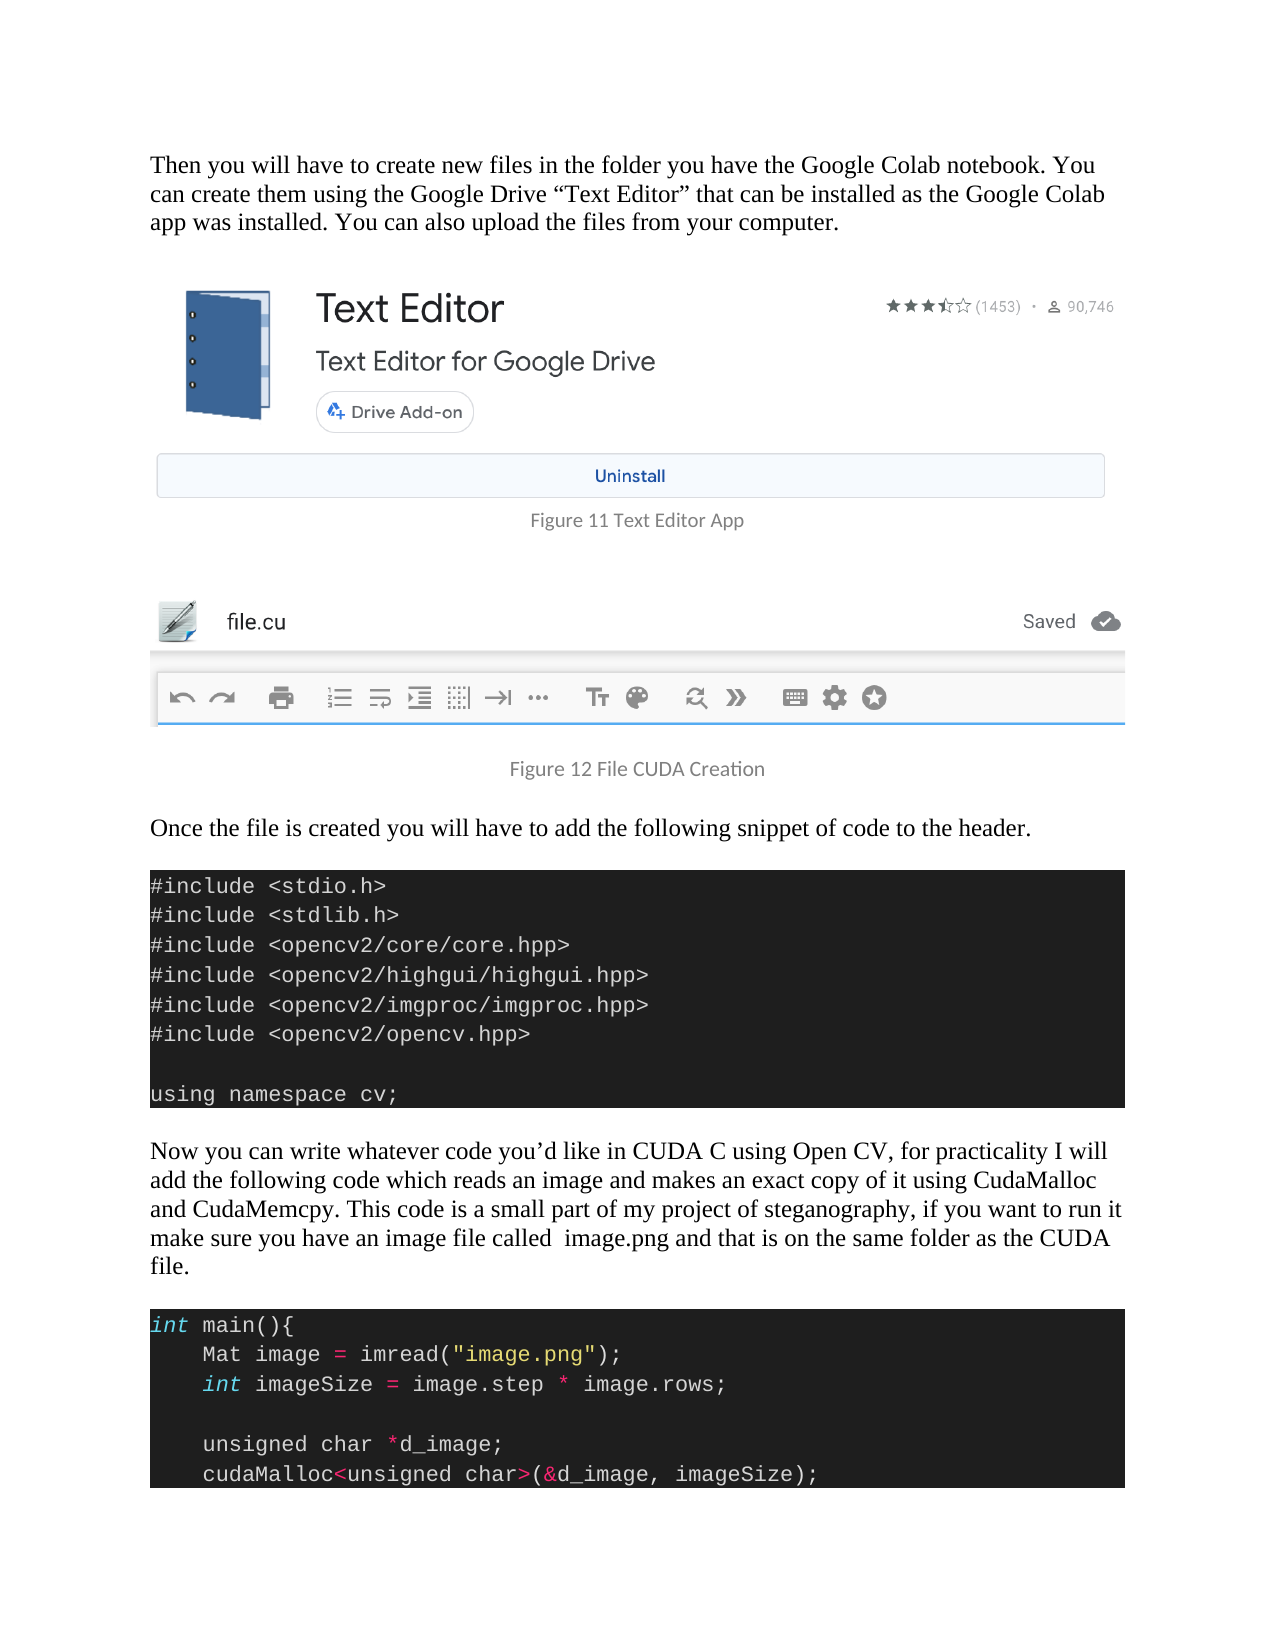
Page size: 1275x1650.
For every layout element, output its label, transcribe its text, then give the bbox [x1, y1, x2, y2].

text #include <opencv2/opencv.hpp> [150, 1018, 1125, 1048]
text Figure 11 Text Editor App [150, 508, 1125, 533]
text #include <opencv2/imgproc/imgproc.hpp> [150, 989, 1125, 1018]
text Mat image = imread("image.png"); [150, 1338, 1125, 1368]
text int imageSize = image.step * image.rows; [150, 1368, 1125, 1398]
text int main(){ [150, 1309, 1125, 1338]
text #include <stdio.h> [150, 870, 1125, 900]
text Then you will have to create new files in the folder you have the Google Colab notebook. You can create them using the Google Drive “Text Editor” that can be installed as the Google Colab app was installed. You can also upload the files from your computer. [150, 150, 1125, 236]
text #include <opencv2/core/core.hpp> [150, 929, 1125, 959]
text using namespace cv; [150, 1078, 1125, 1108]
text #include <opencv2/highgui/highgui.hpp> [150, 959, 1125, 989]
picture [150, 265, 1125, 508]
text unsigned char *d_image; [150, 1428, 1125, 1458]
text Figure 12 File CUDA Creation [150, 755, 1125, 782]
text #include <stdlib.h> [150, 900, 1125, 929]
text Now you can write whatever code you’d like in CUDA C using Open CV, for practicality I will add the following code which reads an image and makes an exact copy of it using CudaMalloc and CudaMemcpy. This code is a small part of my project of steganography, if you want to run it make sure you have an image file called image.png and that is on the same folder as the CUDA file. [150, 1136, 1125, 1280]
text cudaMalloc<unsigned char>(&d_image, imageSize); [150, 1458, 1125, 1488]
picture [150, 592, 1125, 727]
text Once the file is created you will have to add the following snippet of code to the header. [150, 813, 1125, 841]
